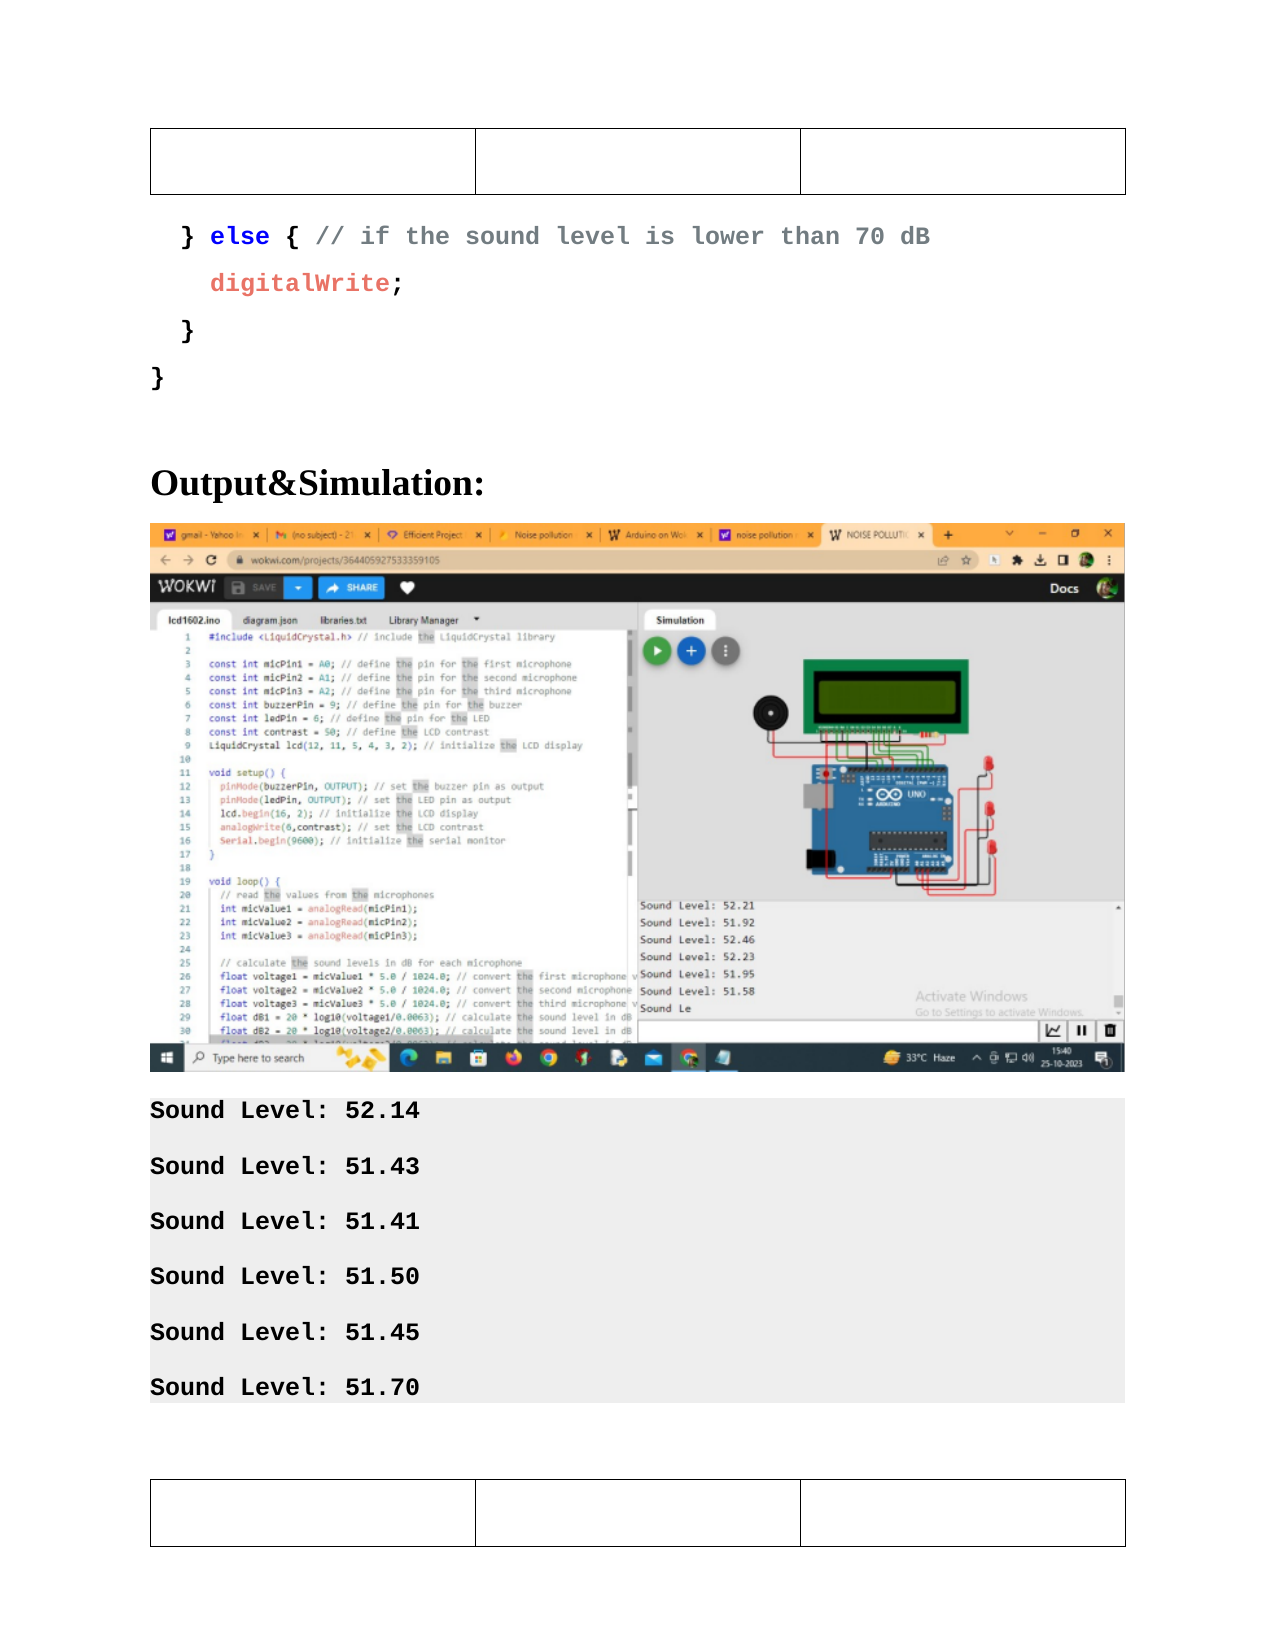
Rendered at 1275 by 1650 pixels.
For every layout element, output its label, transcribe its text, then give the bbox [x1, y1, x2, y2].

text } [150, 317, 1125, 346]
text Output&Simulation: [150, 461, 1125, 504]
picture [150, 523, 1125, 1072]
text Sound Level: 51.50 [150, 1264, 1125, 1292]
text Sound Level: 51.41 [150, 1209, 1125, 1237]
text } else { // if the sound level is lower than 70 dB [150, 223, 1125, 252]
text digitalWrite; [150, 270, 1125, 299]
text Sound Level: 51.70 [150, 1374, 1125, 1403]
text } [150, 364, 1125, 393]
text Sound Level: 51.43 [150, 1153, 1125, 1182]
text Sound Level: 52.14 [150, 1098, 1125, 1126]
text Sound Level: 51.45 [150, 1319, 1125, 1348]
